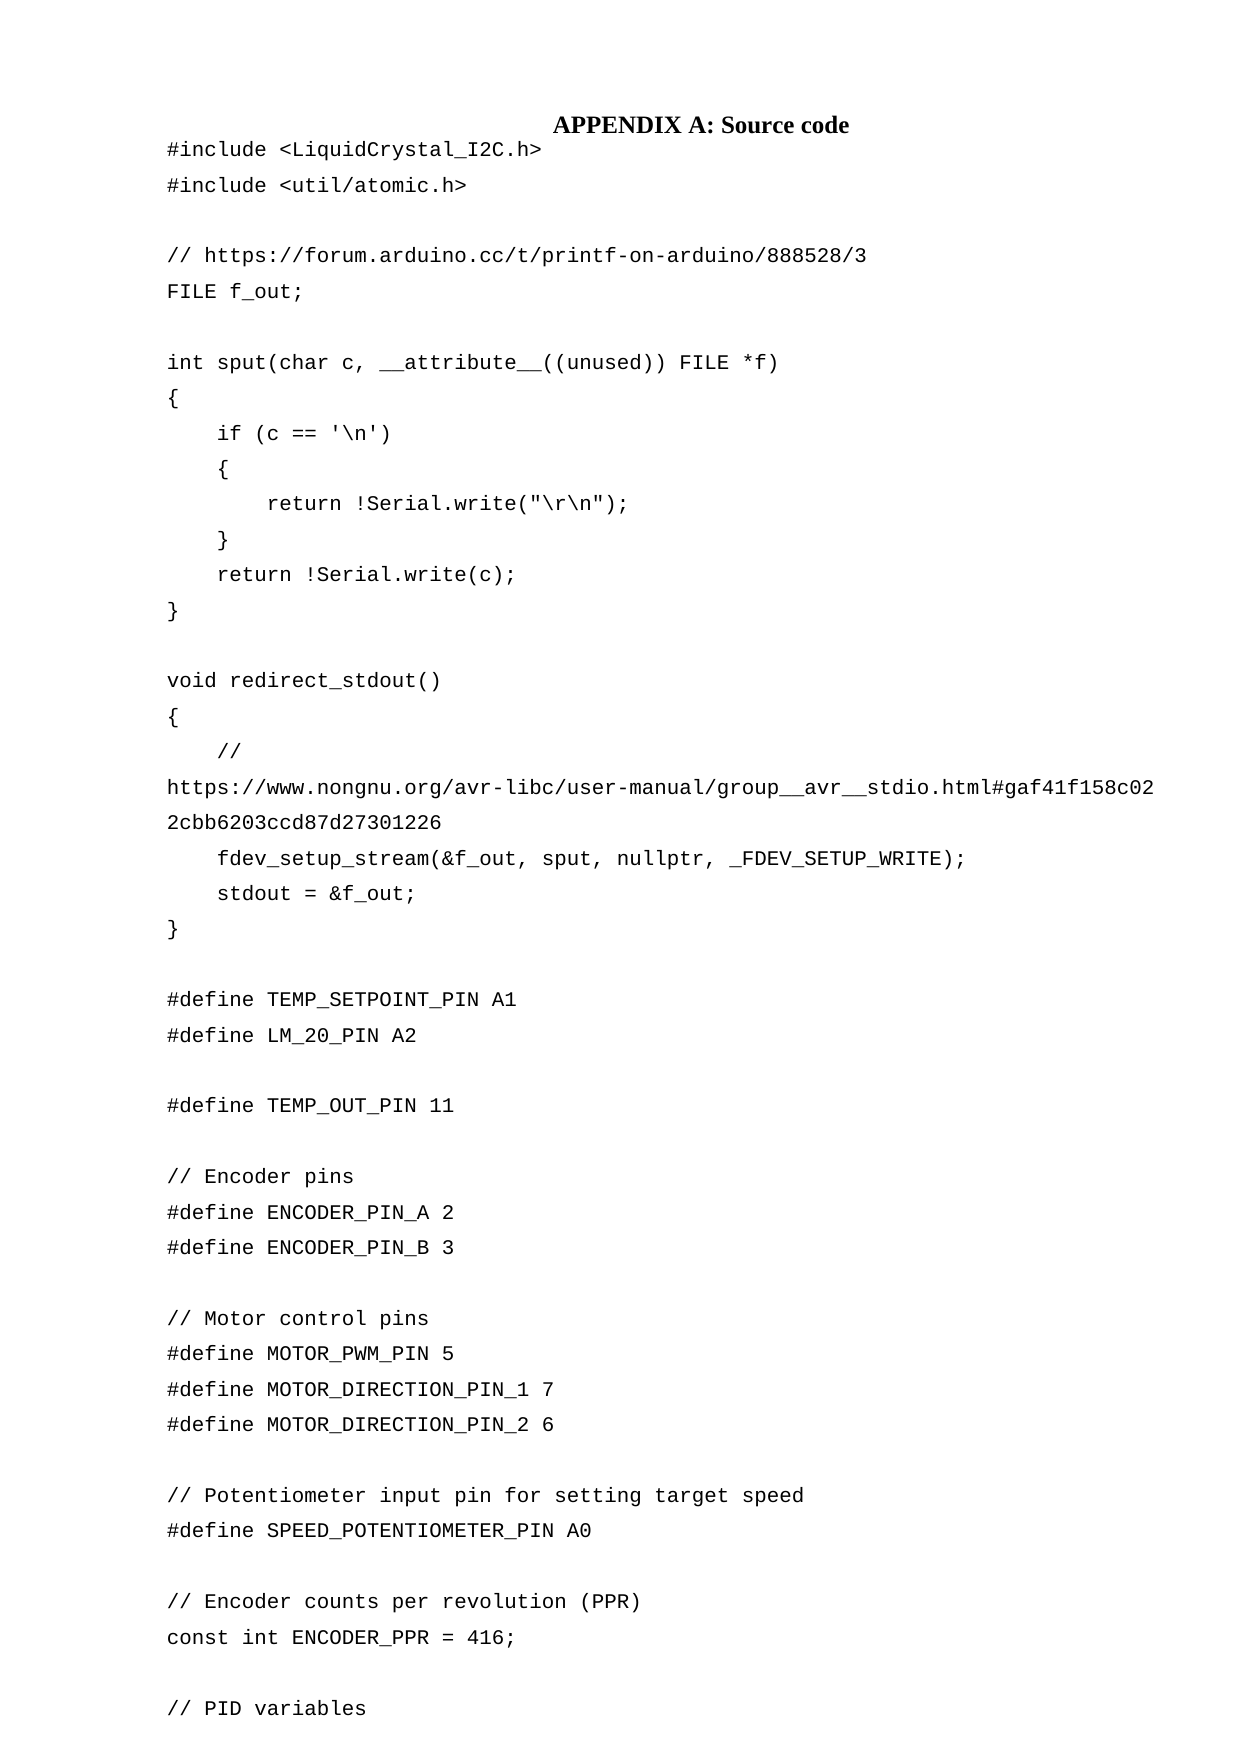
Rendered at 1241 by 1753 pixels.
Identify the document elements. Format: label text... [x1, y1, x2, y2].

text } [167, 918, 1163, 942]
text #include <util/atomic.h> [167, 174, 1163, 198]
text { [167, 387, 1163, 411]
text #define ENCODER_PIN_A 2 [167, 1202, 1163, 1225]
text { [167, 706, 1163, 729]
text #define MOTOR_PWM_PIN 5 [167, 1343, 1163, 1367]
text #define ENCODER_PIN_B 3 [167, 1237, 1163, 1261]
text return !Serial.write("\r\n"); [167, 493, 1163, 517]
text const int ENCODER_PPR = 416; [167, 1627, 1163, 1650]
text fdev_setup_stream(&f_out, sput, nullptr, _FDEV_SETUP_WRITE); [167, 847, 1163, 871]
text // https://forum.arduino.cc/t/printf-on-arduino/888528/3 [167, 245, 1163, 269]
text } [167, 529, 1163, 552]
text // Motor control pins [167, 1308, 1163, 1332]
text #define MOTOR_DIRECTION_PIN_1 7 [167, 1379, 1163, 1402]
text #include <LiquidCrystal_I2C.h> [167, 139, 1163, 163]
text if (c == '\n') [167, 422, 1163, 446]
text int sput(char c, __attribute__((unused)) FILE *f) [167, 352, 1163, 375]
subtitle APPENDIX A: Source code [553, 110, 1163, 139]
text // Potentiometer input pin for setting target speed [167, 1485, 1163, 1509]
text { [167, 458, 1163, 482]
text return !Serial.write(c); [167, 564, 1163, 588]
text #define SPEED_POTENTIOMETER_PIN A0 [167, 1520, 1163, 1544]
text #define TEMP_OUT_PIN 11 [167, 1095, 1163, 1119]
text // Encoder counts per revolution (PPR) [167, 1591, 1163, 1615]
text void redirect_stdout() [167, 670, 1163, 694]
text #define MOTOR_DIRECTION_PIN_2 6 [167, 1414, 1163, 1438]
text // Encoder pins [167, 1166, 1163, 1190]
text stdout = &f_out; [167, 883, 1163, 907]
text #define TEMP_SETPOINT_PIN A1 [167, 989, 1163, 1013]
text // https://www.nongnu.org/avr-libc/user-manual/group__avr__stdio.html#gaf41f158c022cbb6203ccd87d27301226 [167, 741, 1163, 836]
text #define LM_20_PIN A2 [167, 1024, 1163, 1048]
text } [167, 599, 1163, 623]
text FILE f_out; [167, 281, 1163, 304]
text // PID variables [167, 1697, 1163, 1721]
